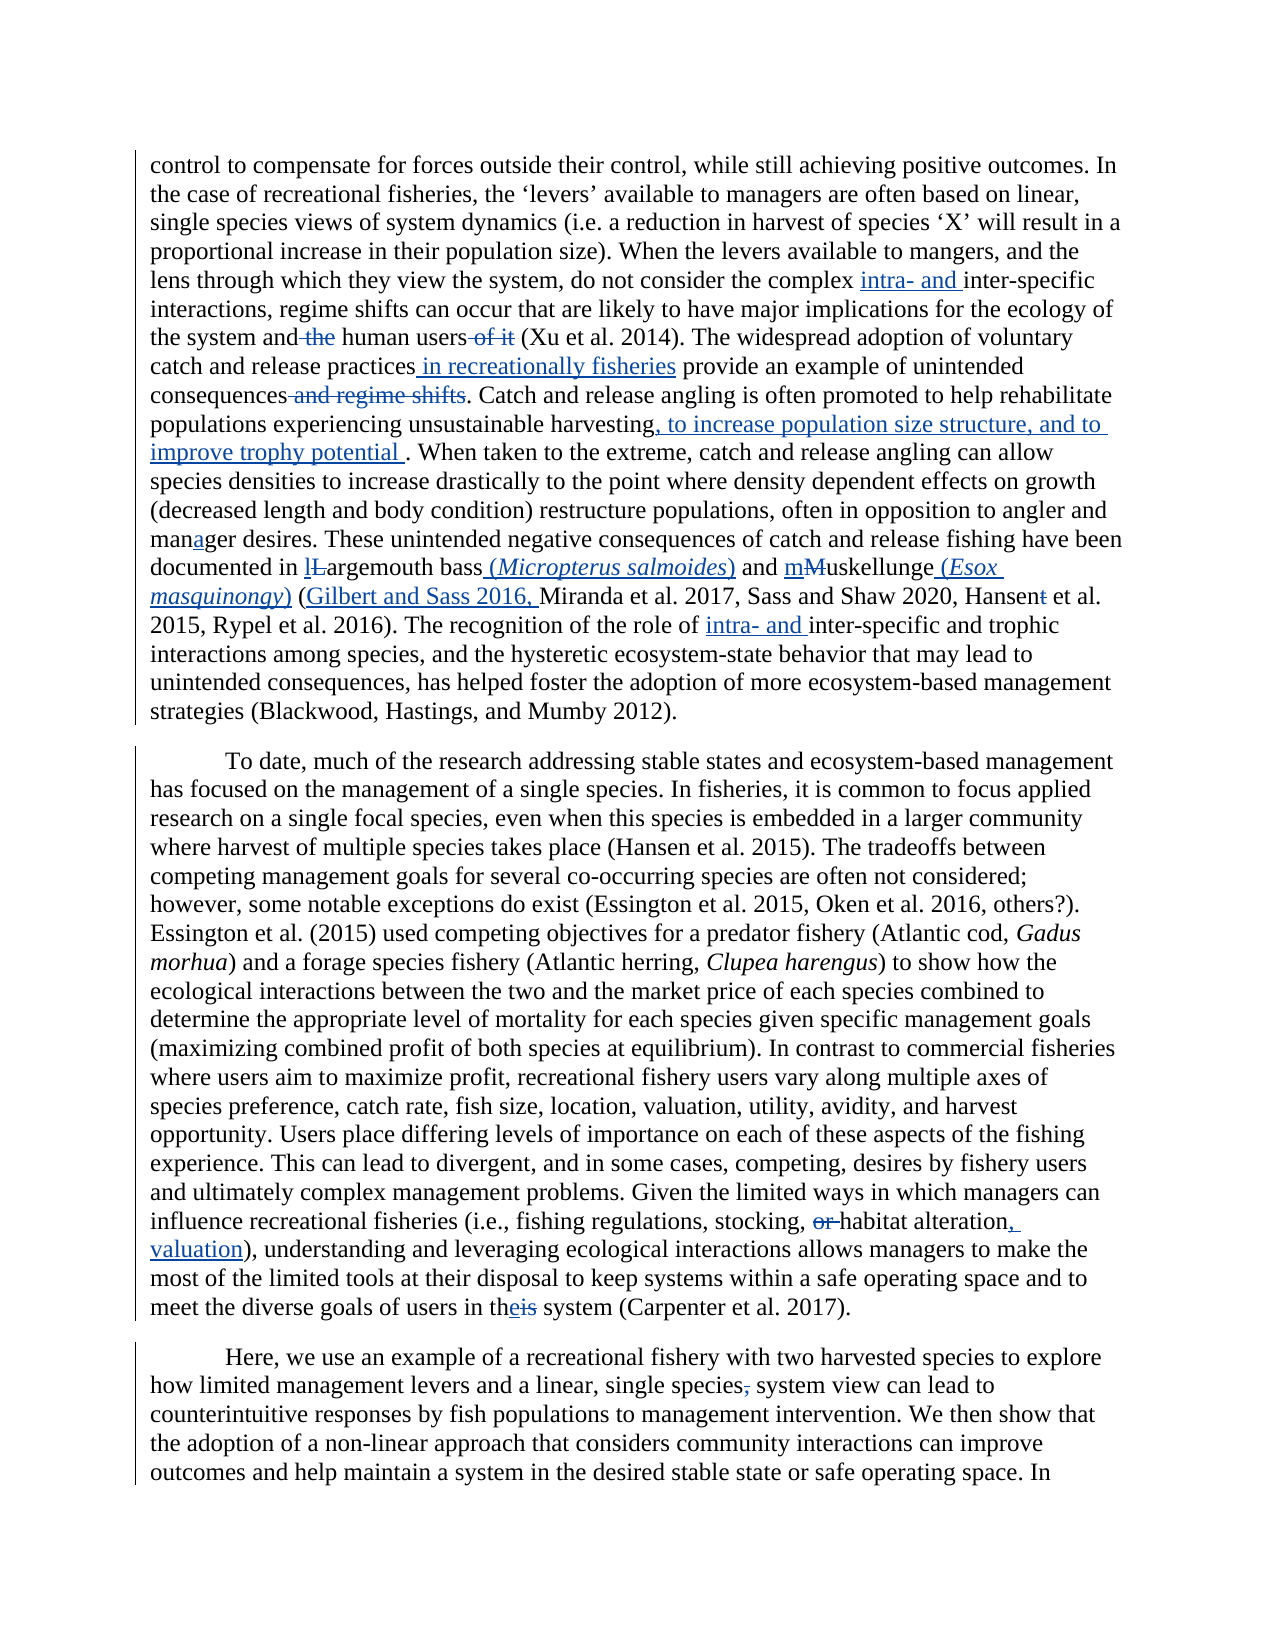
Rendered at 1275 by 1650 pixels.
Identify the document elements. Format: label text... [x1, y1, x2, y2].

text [150, 1342, 1125, 1485]
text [150, 150, 1125, 725]
text To date, much of the research addressing stable states and ecosystem-based management has focused on the management of a single species. In fisheries, it is common to focus applied research on a single focal species, even when this species is embedded in a larger community where harvest of multiple species takes place (Hansen et al. 2015). The tradeoffs between competing management goals for several co-occurring species are often not considered; however, some notable exceptions do exist (Essington et al. 2015, Oken et al. 2016, others?). Essington et al. (2015) used competing objectives for a predator fishery (Atlantic cod, Gadus morhua) and a forage species fishery (Atlantic herring, Clupea harengus) to show how the ecological interactions between the two and the market price of each species combined to determine the appropriate level of mortality for each species given specific management goals (maximizing combined profit of both species at equilibrium). In contrast to commercial fisheries where users aim to maximize profit, recreational fishery users vary along multiple axes of species preference, catch rate, fish size, location, valuation, utility, avidity, and harvest opportunity. Users place differing levels of importance on each of these aspects of the fishing experience. This can lead to divergent, and in some cases, competing, desires by fishery users and ultimately complex management problems. Given the limited ways in which managers can influence recreational fisheries (i.e., fishing regulations, stocking, habitat alteration), understanding and leveraging ecological interactions allows managers to make the most of the limited tools at their disposal to keep systems within a safe operating space and to meet the diverse goals of users in th system (Carpenter et al. 2017). [150, 746, 1125, 1321]
